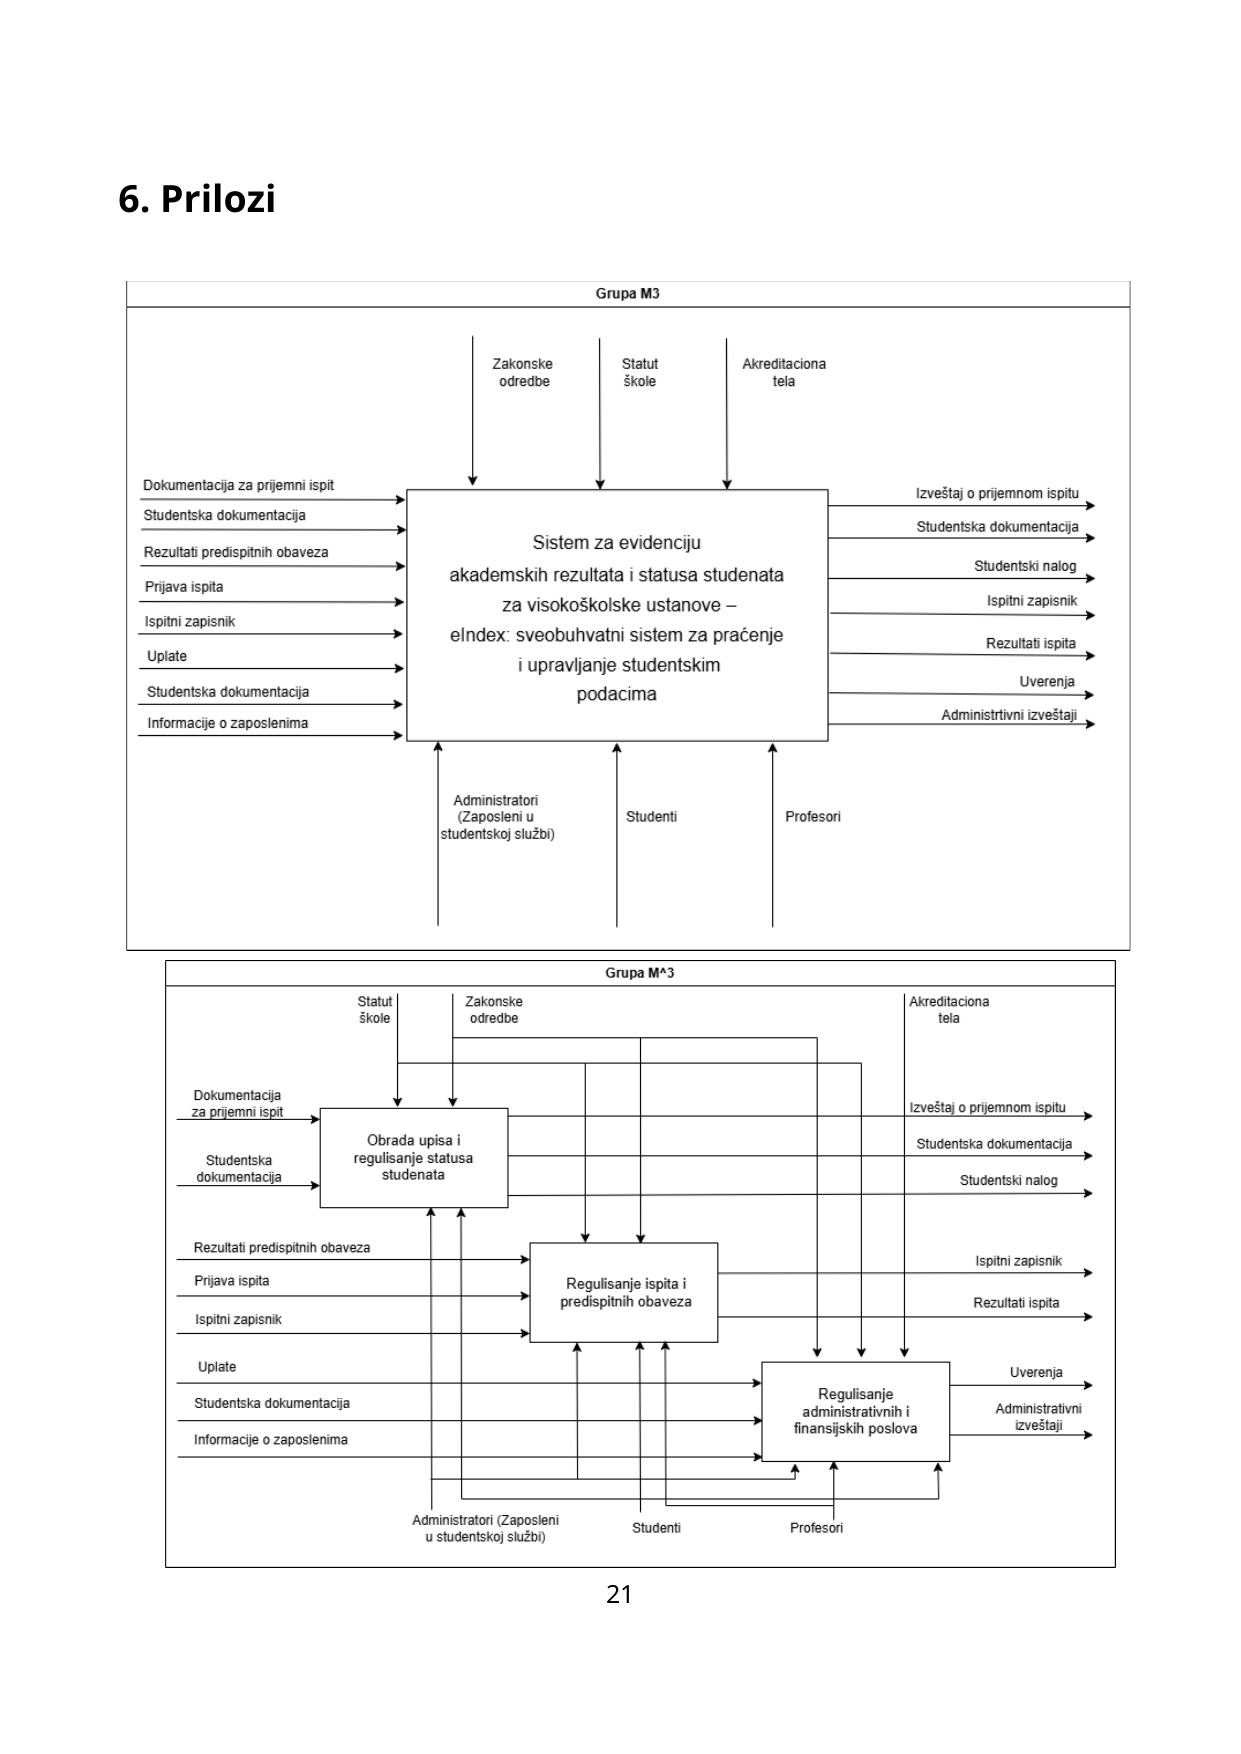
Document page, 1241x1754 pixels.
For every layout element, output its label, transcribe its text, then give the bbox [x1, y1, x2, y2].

picture [111, 960, 1116, 1568]
subtitle 6. Prilozi [118, 173, 1122, 224]
picture [126, 281, 1131, 951]
